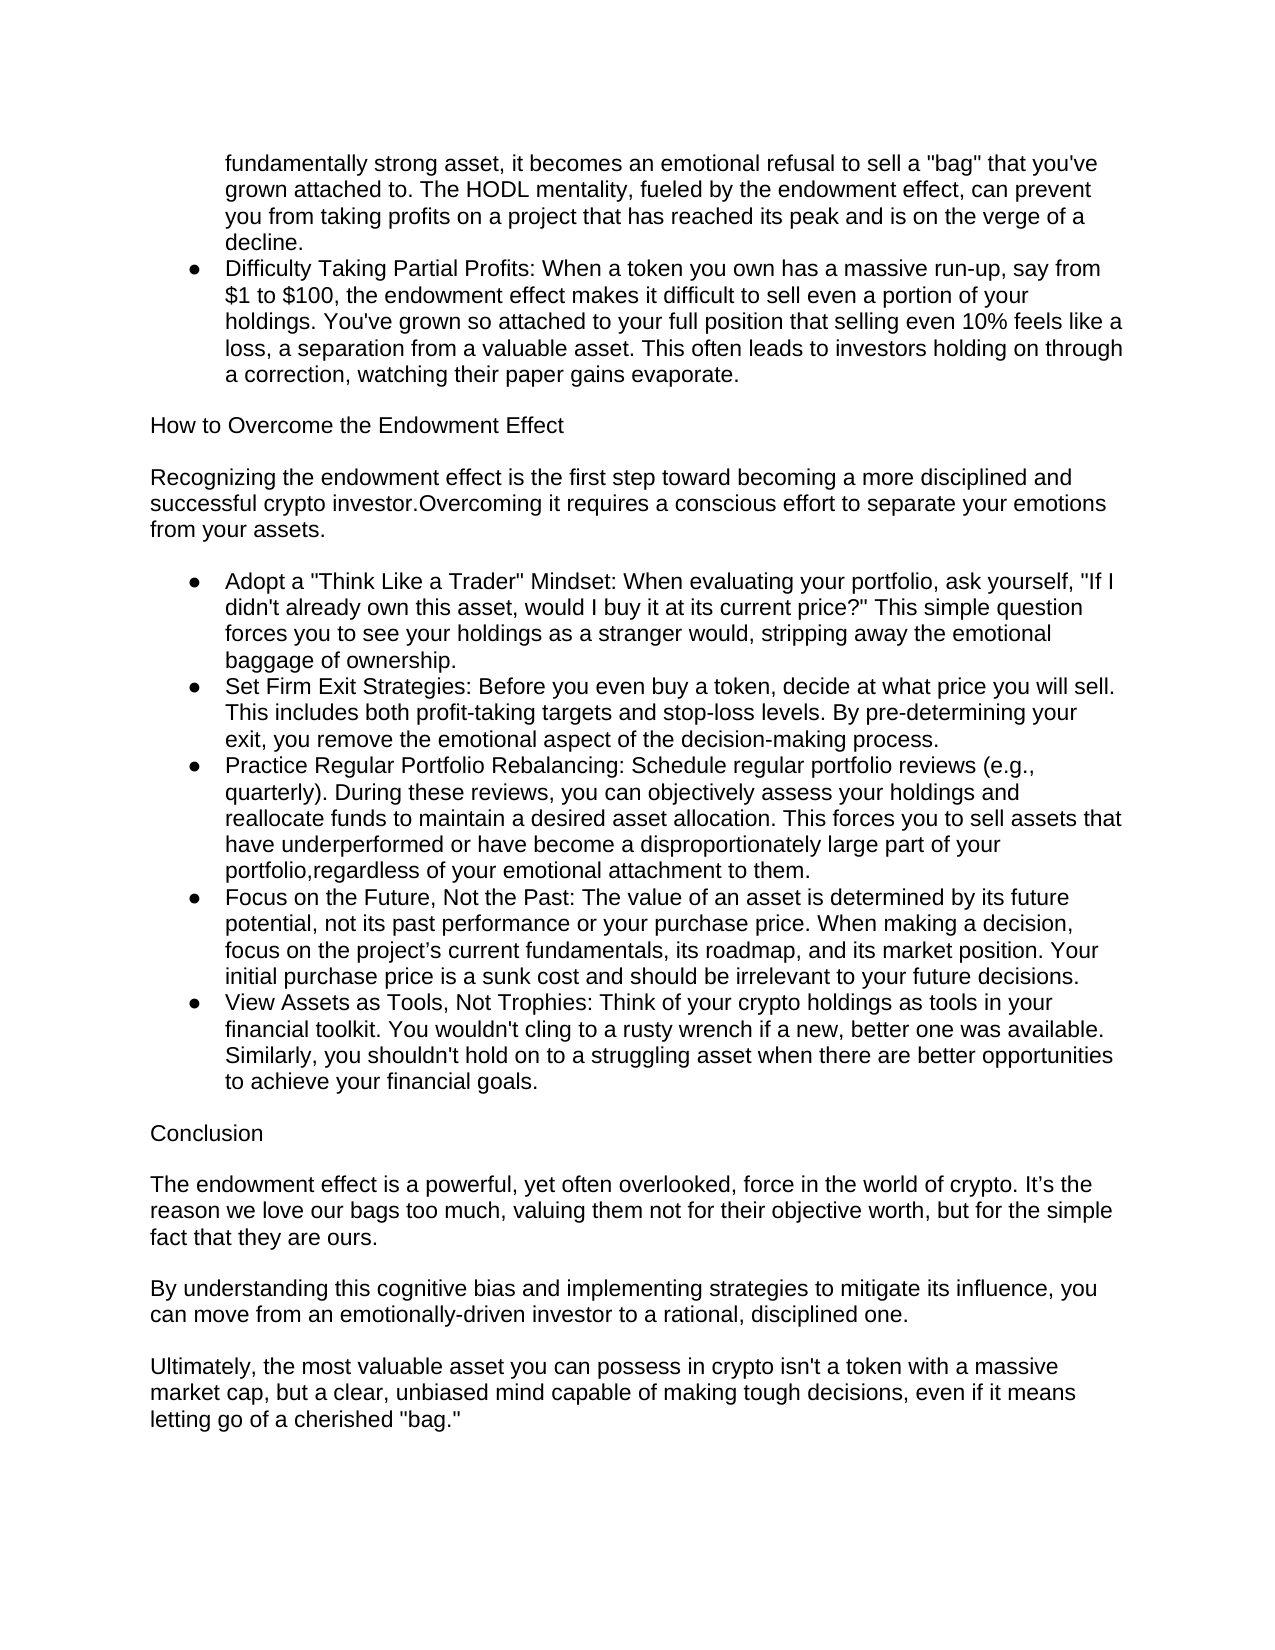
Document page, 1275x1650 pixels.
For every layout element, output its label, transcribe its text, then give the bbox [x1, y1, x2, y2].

text Recognizing the endowment effect is the first step toward becoming a more disciplined and successful crypto investor.Overcoming it requires a conscious effort to separate your emotions from your assets. [150, 463, 1125, 543]
list Set Firm Exit Strategies: Before you even buy a token, decide at what price you will sell. This includes both profit-taking targets and stop-loss levels. By pre-determining your exit, you remove the emotional aspect of the decision-making process. [187, 673, 1125, 752]
text Ultimately, the most valuable asset you can possess in crypto isn't a token with a massive market cap, but a clear, unbiased mind capable of making tough decisions, even if it means letting go of a cherished "bag." [150, 1353, 1125, 1432]
text The endowment effect is a powerful, yet often overlooked, force in the world of crypto. It’s the reason we love our bags too much, valuing them not for their objective worth, but for the simple fact that they are ours. [150, 1171, 1125, 1250]
text By understanding this cognitive bias and implementing strategies to mitigate its influence, you can move from an emotionally-driven investor to a rational, disciplined one. [150, 1275, 1125, 1328]
list Adopt a "Think Like a Trader" Mindset: When evaluating your portfolio, ask yourself, "If I didn't already own this asset, would I buy it at its current price?" This simple question forces you to see your holdings as a stranger would, stripping away the emotional baggage of ownership. [187, 568, 1125, 673]
list Focus on the Future, Not the Past: The value of an asset is determined by its future potential, not its past performance or your purchase price. When making a decision, focus on the project’s current fundamentals, its roadmap, and its market position. Your initial purchase price is a sunk cost and should be irrelevant to your future decisions. [187, 884, 1125, 989]
list Practice Regular Portfolio Rebalancing: Schedule regular portfolio reviews (e.g., quarterly). During these reviews, you can objectively assess your holdings and reallocate funds to maintain a desired asset allocation. This forces you to sell assets that have underperformed or have become a disproportionately large part of your portfolio,regardless of your emotional attachment to them. [187, 752, 1125, 884]
list Difficulty Taking Partial Profits: When a token you own has a massive run-up, say from $1 to $100, the endowment effect makes it difficult to sell even a portion of your holdings. You've grown so attached to your full position that selling even 10% feels like a loss, a separation from a valuable asset. This often leads to investors holding on through a correction, watching their paper gains evaporate. [187, 255, 1125, 387]
text How to Overcome the Endowment Effect [150, 412, 1125, 438]
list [187, 150, 1125, 255]
list View Assets as Tools, Not Trophies: Think of your crypto holdings as tools in your financial toolkit. You wouldn't cling to a rusty wrench if a new, better one was available. Similarly, you shouldn't hold on to a struggling asset when there are better opportunities to achieve your financial goals. [187, 989, 1125, 1095]
text Conclusion [150, 1120, 1125, 1146]
